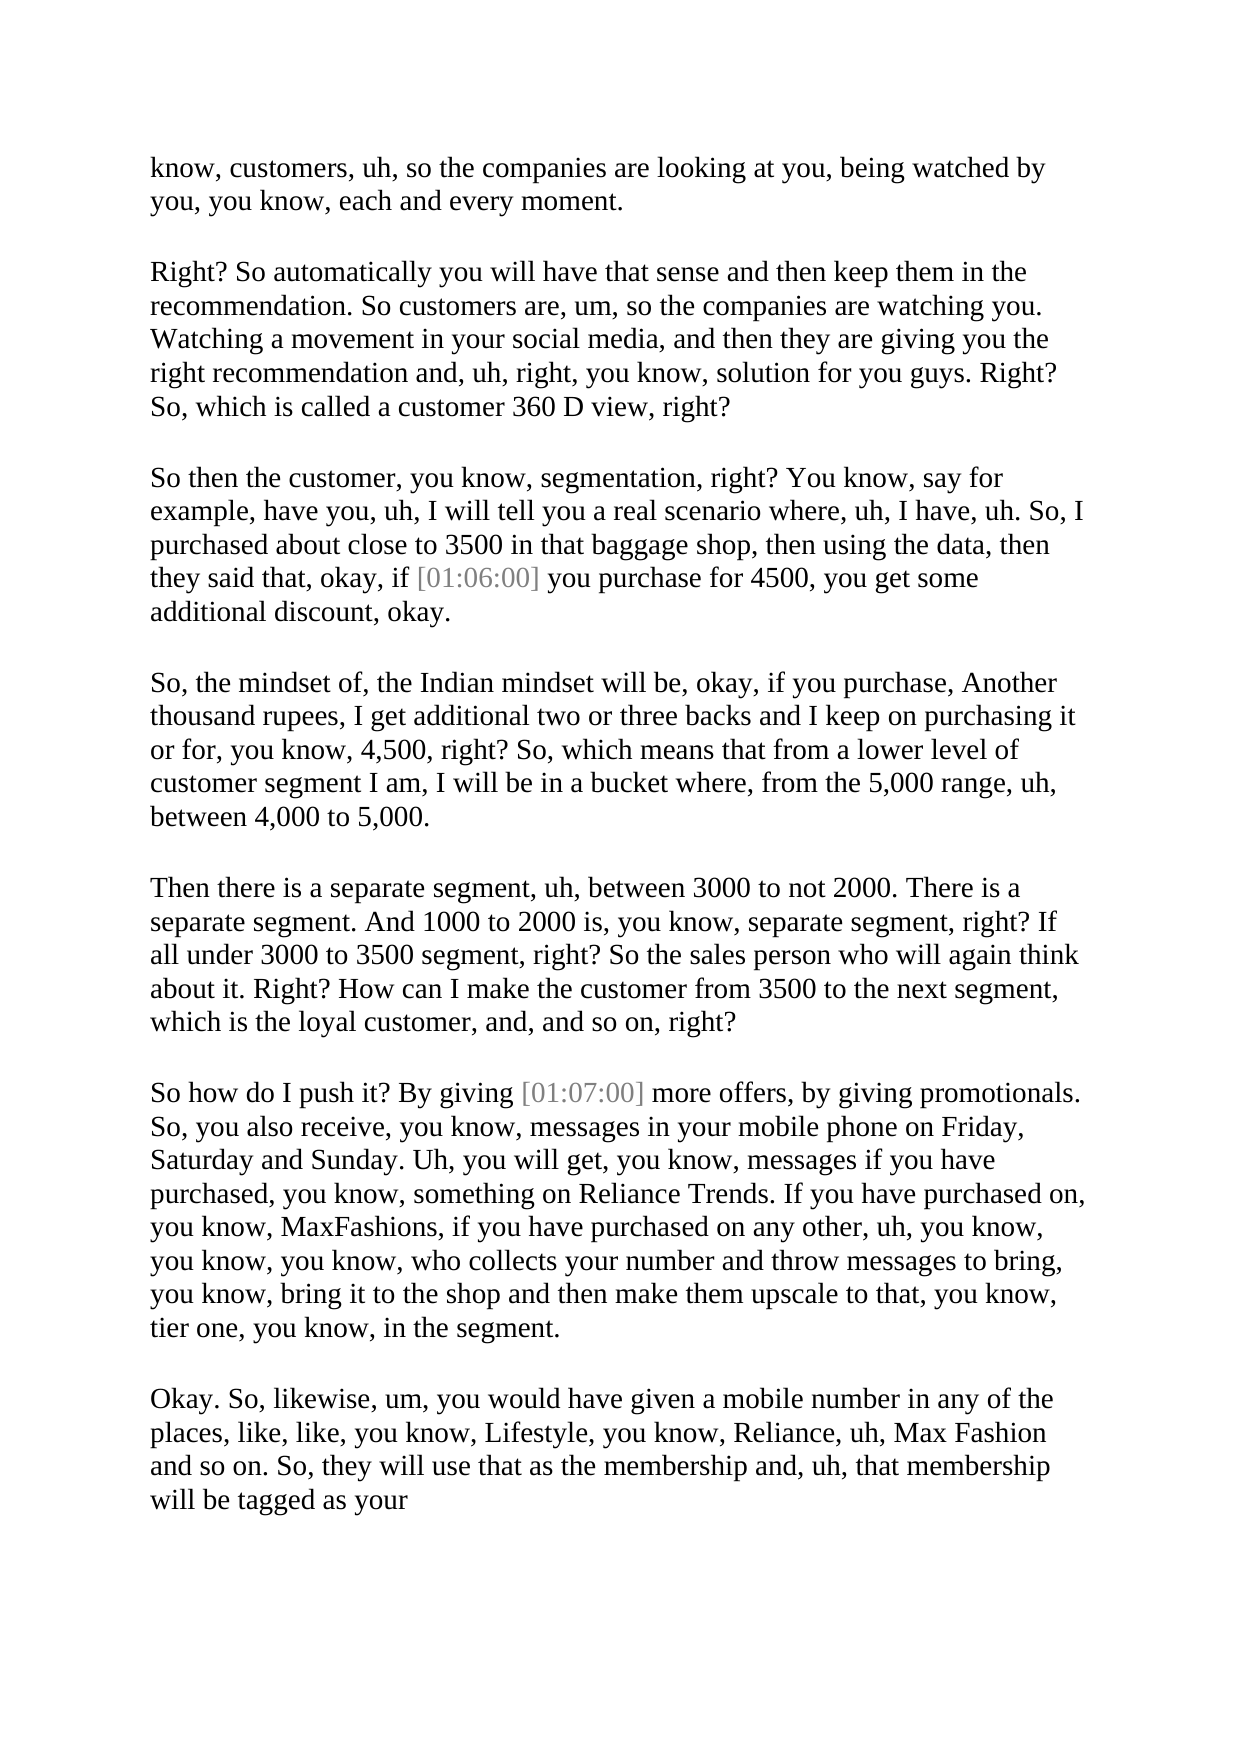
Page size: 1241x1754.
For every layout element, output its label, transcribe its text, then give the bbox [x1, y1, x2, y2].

text So, the mindset of, the Indian mindset will be, okay, if you purchase, Another thousand rupees, I get additional two or three backs and I keep on purchasing it or for, you know, 4,500, right? So, which means that from a lower level of customer segment I am, I will be in a bucket where, from the 5,000 range, uh, between 4,000 to 5,000. [150, 665, 1090, 833]
text Right? So automatically you will have that sense and then keep them in the recommendation. So customers are, um, so the companies are watching you. Watching a movement in your social media, and then they are giving you the right recommendation and, uh, right, you know, solution for you guys. Right? So, which is called a customer 360 D view, right? [150, 254, 1090, 422]
text So how do I push it? By giving [01:07:00] more offers, by giving promotionals. So, you also receive, you know, messages in your mobile phone on Friday, Saturday and Sunday. Uh, you will get, you know, messages if you have purchased, you know, something on Reliance Trends. If you have purchased on, you know, MaxFashions, if you have purchased on any other, uh, you know, you know, you know, who collects your number and throw messages to bring, you know, bring it to the shop and then make them upscale to that, you know, tier one, you know, in the segment. [150, 1075, 1090, 1344]
text Okay. So, likewise, um, you would have given a mobile number in any of the places, like, like, you know, Lifestyle, you know, Reliance, uh, Max Fashion and so on. So, they will use that as the membership and, uh, that membership will be tagged as your [150, 1381, 1090, 1515]
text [150, 150, 1090, 217]
text So then the customer, you know, segmentation, right? You know, say for example, have you, uh, I will tell you a real scenario where, uh, I have, uh. So, I purchased about close to 3500 in that baggage shop, then using the data, then they said that, okay, if [01:06:00] you purchase for 4500, you get some additional discount, okay. [150, 460, 1090, 627]
text Then there is a separate segment, uh, between 3000 to not 2000. There is a separate segment. And 1000 to 2000 is, you know, separate segment, right? If all under 3000 to 3500 segment, right? So the sales person who will again think about it. Right? How can I make the customer from 3500 to the next segment, which is the loyal customer, and, and so on, right? [150, 870, 1090, 1038]
